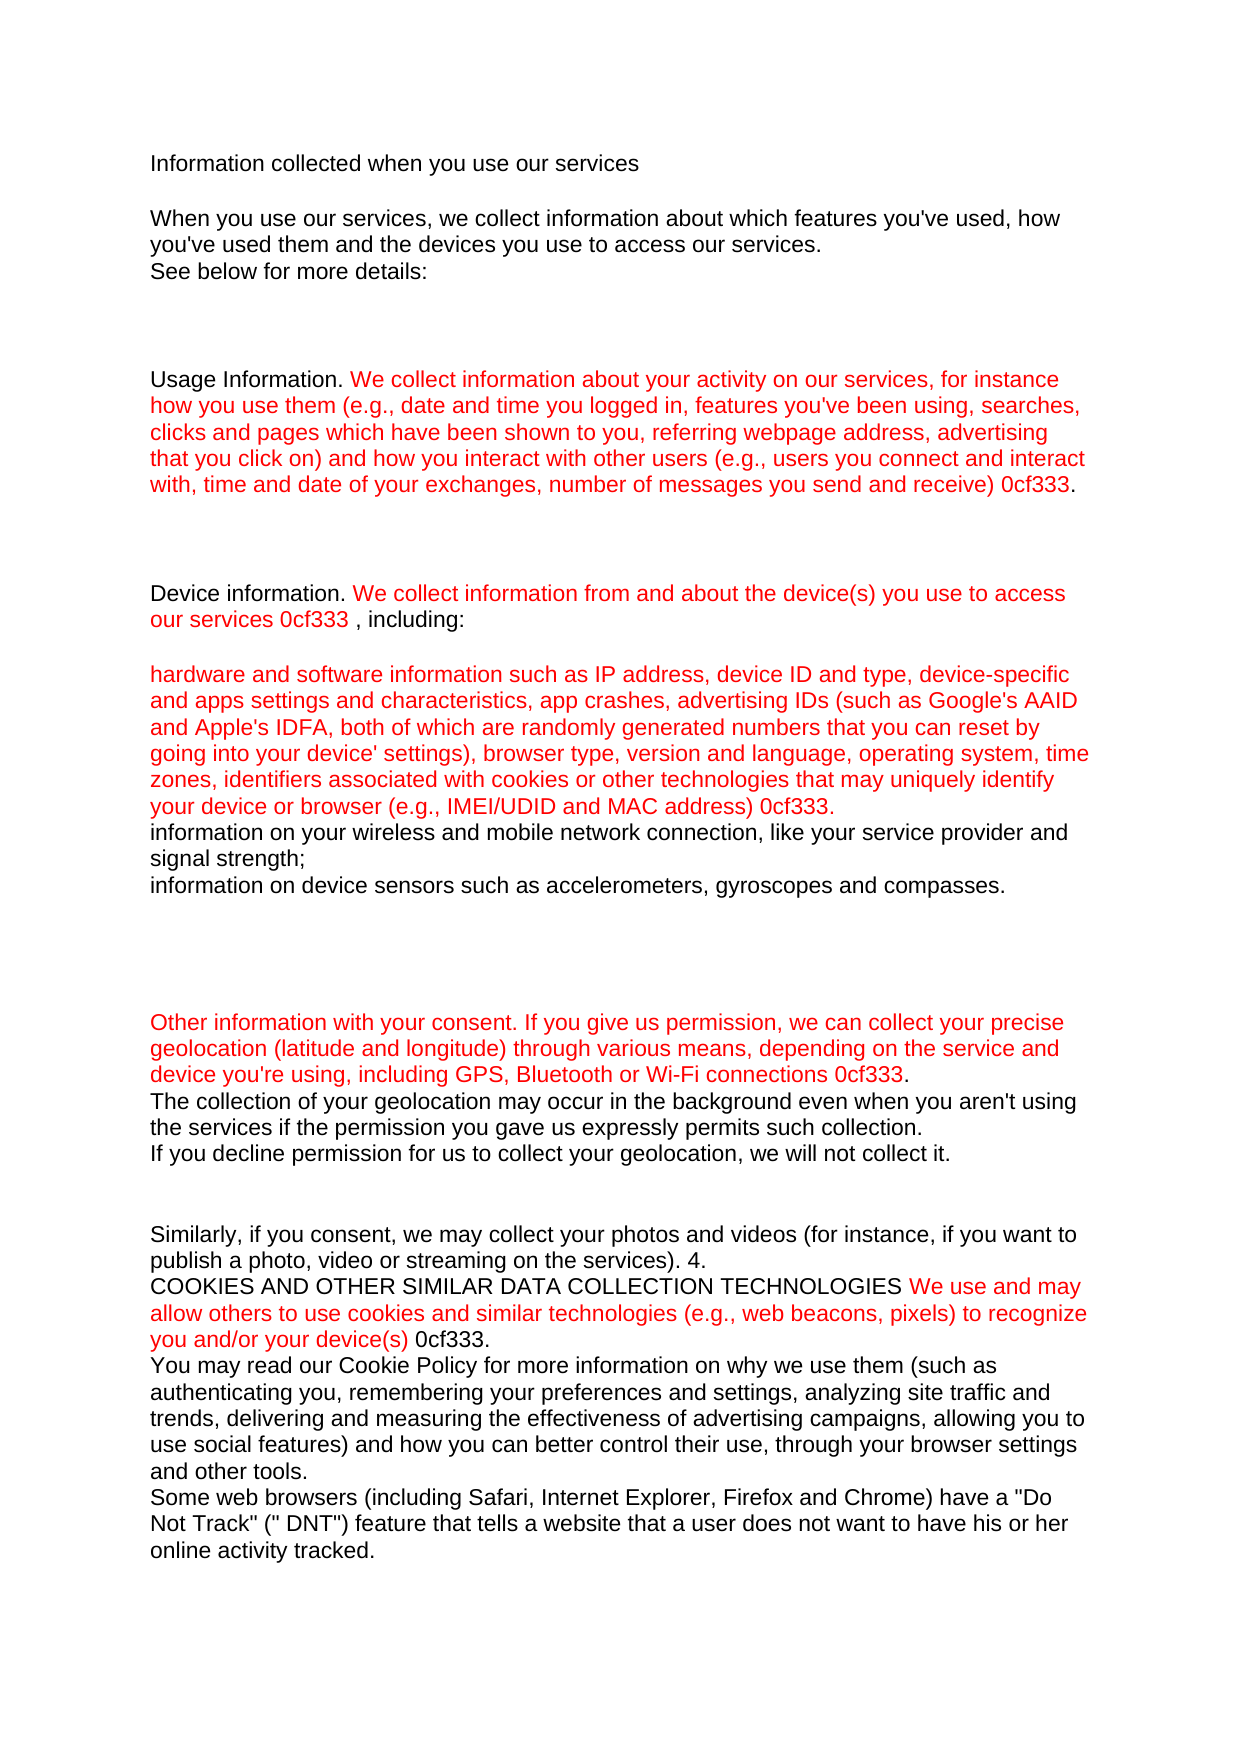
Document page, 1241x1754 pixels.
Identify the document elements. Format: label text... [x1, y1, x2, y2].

text Usage Information. We collect information about your activity on our services, for instance how you use them (e.g., date and time you logged in, features you've been using, searches, clicks and pages which have been shown to you, referring webpage address, advertising that you click on) and how you interact with other users (e.g., users you connect and interact with, time and date of your exchanges, number of messages you send and receive) 0cf333. [150, 366, 1090, 498]
text Some web browsers (including Safari, Internet Explorer, Firefox and Chrome) have a "Do Not Track" (" DNT") feature that tells a website that a user does not want to have his or her online activity tracked. [150, 1484, 1090, 1563]
text hardware and software information such as IP address, device ID and type, device-specific and apps settings and characteristics, app crashes, advertising IDs (such as Google's AAID and Apple's IDFA, both of which are randomly generated numbers that you can reset by going into your device' settings), browser type, version and language, operating system, time zones, identifiers associated with cookies or other technologies that may uniquely identify your device or browser (e.g., IMEI/UDID and MAC address) 0cf333. [150, 661, 1090, 819]
text Information collected when you use our services [150, 150, 1090, 176]
text information on device sensors such as accelerometers, gyroscopes and compasses. [150, 872, 1090, 898]
text information on your wireless and mobile network connection, like your service provider and signal strength; [150, 819, 1090, 872]
text The collection of your geolocation may occur in the background even when you aren't using the services if the permission you gave us expressly permits such collection. [150, 1088, 1090, 1140]
text Device information. We collect information from and about the device(s) you use to access our services 0cf333 , including: [150, 579, 1090, 632]
text COOKIES AND OTHER SIMILAR DATA COLLECTION TECHNOLOGIES We use and may allow others to use cookies and similar technologies (e.g., web beacons, pixels) to recognize you and/or your device(s) 0cf333. [150, 1273, 1090, 1352]
text If you decline permission for us to collect your geolocation, we will not collect it. [150, 1140, 1090, 1167]
text Other information with your consent. If you give us permission, we can collect your precise geolocation (latitude and longitude) through various means, depending on the service and device you're using, including GPS, Bluetooth or Wi-Fi connections 0cf333. [150, 1009, 1090, 1088]
text You may read our Cookie Policy for more information on why we use them (such as authenticating you, remembering your preferences and settings, analyzing site traffic and trends, delivering and measuring the effectiveness of advertising campaigns, allowing you to use social features) and how you can better control their use, through your browser settings and other tools. [150, 1352, 1090, 1484]
text See below for more details: [150, 258, 1090, 284]
text Similarly, if you consent, we may collect your photos and videos (for instance, if you want to publish a photo, video or streaming on the services). 4. [150, 1221, 1090, 1273]
text When you use our services, we collect information about which features you've used, how you've used them and the devices you use to access our services. [150, 205, 1090, 258]
